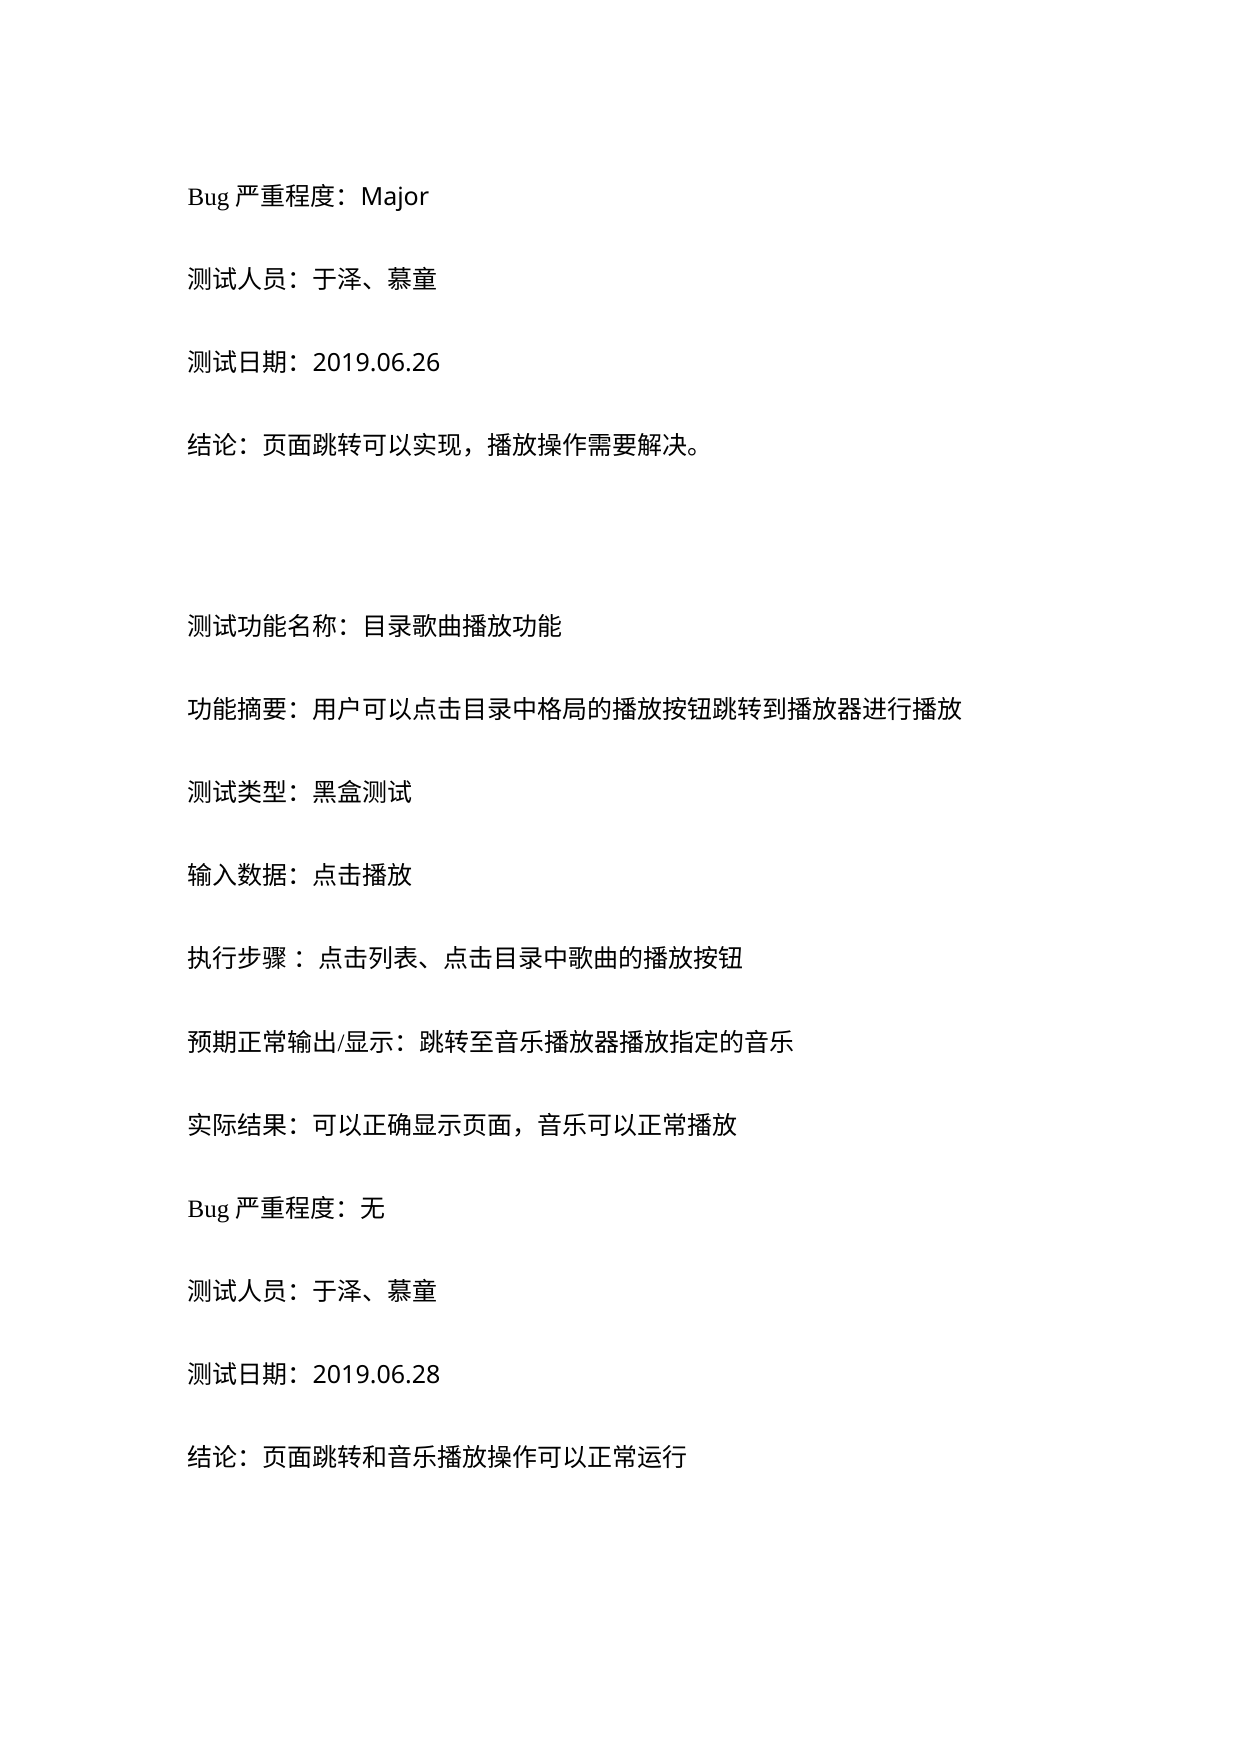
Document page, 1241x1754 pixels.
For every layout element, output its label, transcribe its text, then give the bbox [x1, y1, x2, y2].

text 测试类型：黑盒测试 [187, 758, 1053, 823]
text 测试人员：于泽、慕童 [187, 1257, 1053, 1322]
text 结论：页面跳转和音乐播放操作可以正常运行 [187, 1423, 1053, 1488]
text Bug 严重程度：Major [187, 162, 1053, 227]
text 功能摘要：用户可以点击目录中格局的播放按钮跳转到播放器进行播放 [187, 675, 1053, 740]
text 输入数据：点击播放 [187, 841, 1053, 906]
text 预期正常输出/显示：跳转至音乐播放器播放指定的音乐 [187, 1008, 1053, 1073]
text 测试人员：于泽、慕童 [187, 245, 1053, 310]
text 测试功能名称：目录歌曲播放功能 [187, 592, 1053, 657]
text 执行步骤 ：点击列表、点击目录中歌曲的播放按钮 [187, 924, 1053, 989]
text 测试日期：2019.06.26 [187, 328, 1053, 393]
text 结论：页面跳转可以实现，播放操作需要解决。 [187, 411, 1053, 476]
text 测试日期：2019.06.28 [187, 1340, 1053, 1405]
text Bug 严重程度：无 [187, 1174, 1053, 1239]
text 实际结果：可以正确显示页面，音乐可以正常播放 [187, 1091, 1053, 1156]
